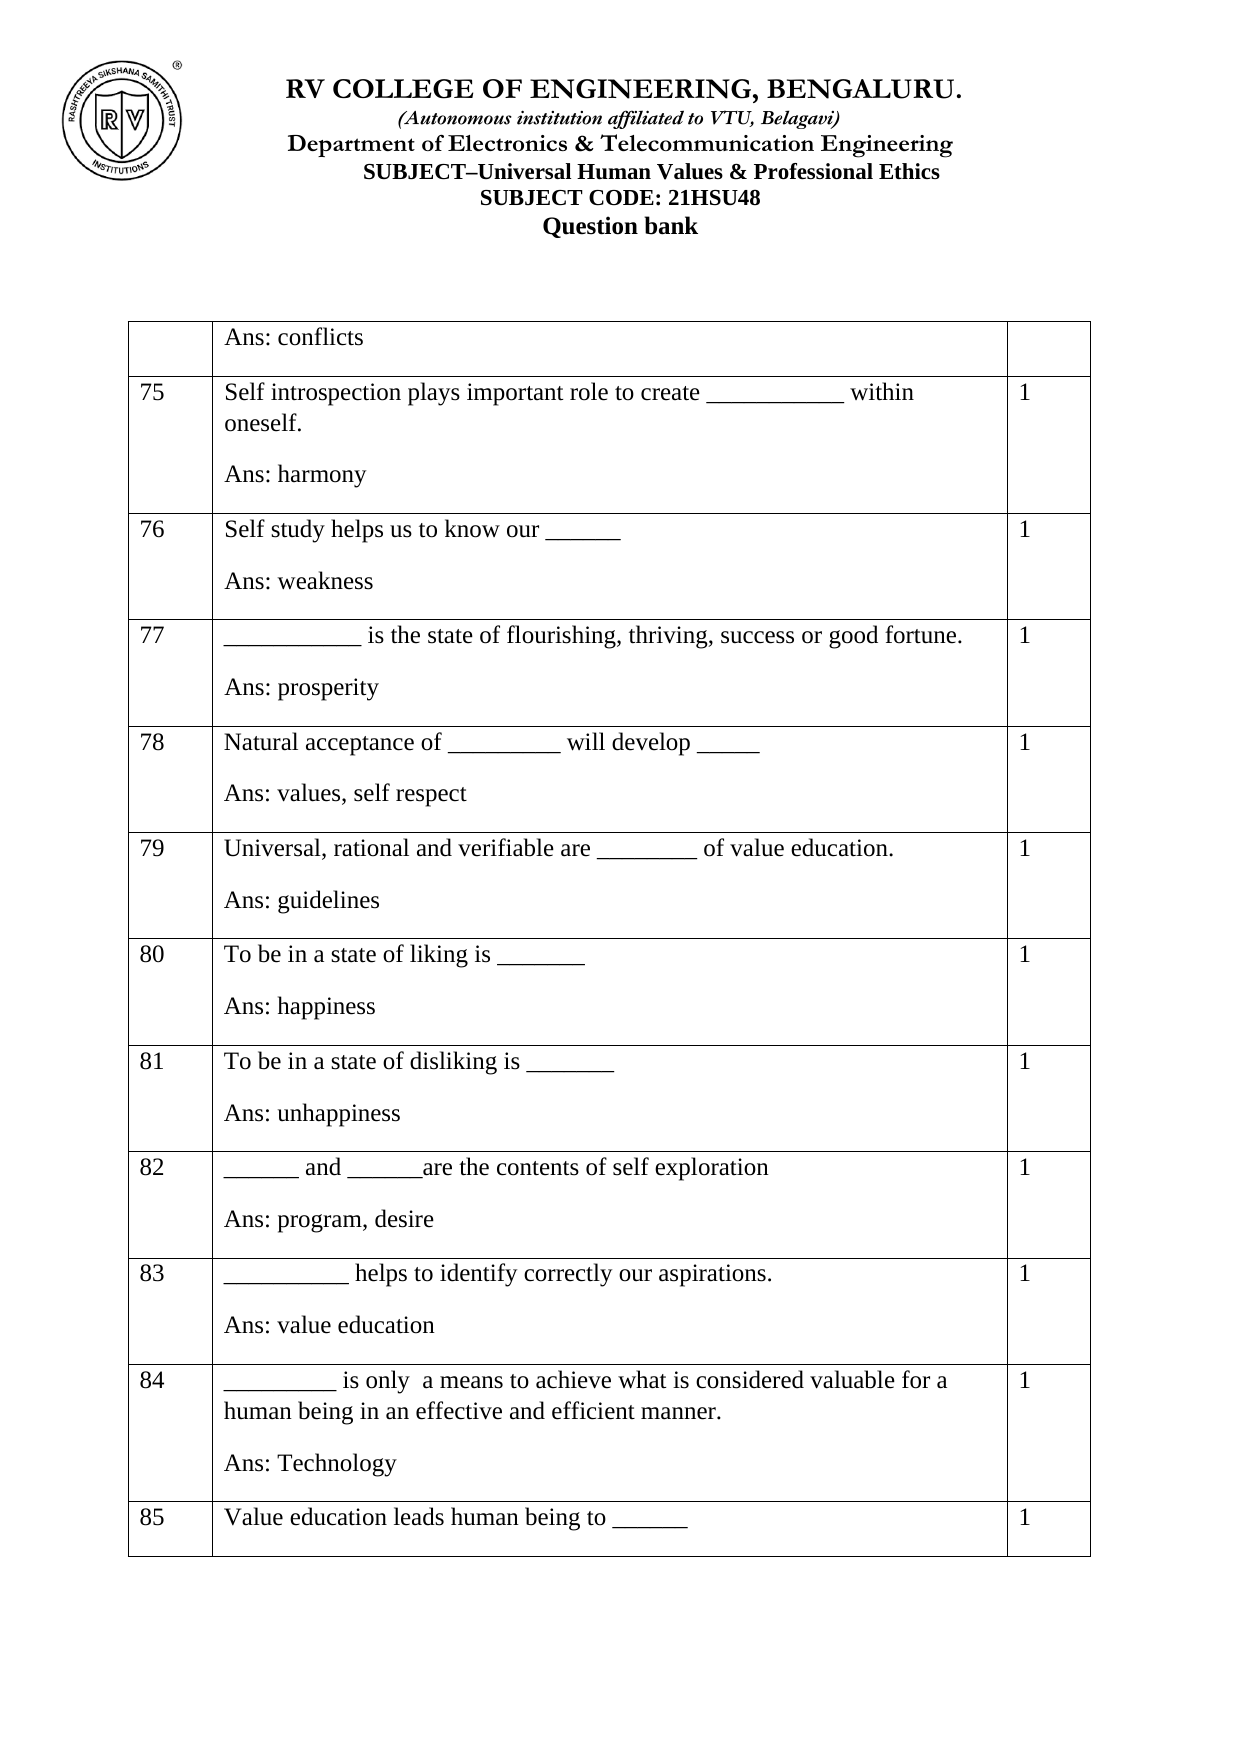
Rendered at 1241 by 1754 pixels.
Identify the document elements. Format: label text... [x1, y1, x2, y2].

table_cell Value education leads human being to ______ Ans: harmony [213, 1502, 1007, 1556]
table_cell 81 [129, 1046, 212, 1151]
table_cell To be in a state of disliking is _______ Ans: unhappiness [213, 1046, 1007, 1151]
table_cell 82 [129, 1152, 212, 1257]
table_cell 80 [129, 939, 212, 1045]
table_cell 1 [1008, 377, 1090, 513]
table_cell 74 [129, 322, 212, 376]
table_cell Universal, rational and verifiable are ________ of value education. Ans: guidelines [213, 833, 1007, 938]
table_cell 1 [1008, 1365, 1090, 1501]
table_cell 1 [1008, 1046, 1090, 1151]
table_cell Without truth, caring, concern or love and justice, __________ arise and peace is endangered. Ans: conflicts [213, 322, 1007, 376]
table_cell To be in a state of liking is _______ Ans: happiness [213, 939, 1007, 1045]
table_cell __________ helps to identify correctly our aspirations. Ans: value education [213, 1259, 1007, 1364]
table_cell 1 [1008, 833, 1090, 938]
table_cell 77 [129, 620, 212, 726]
table_cell 83 [129, 1259, 212, 1364]
table_cell Self study helps us to know our ______ Ans: weakness [213, 514, 1007, 619]
table_cell 85 [129, 1502, 212, 1556]
table_cell 1 [1008, 1152, 1090, 1257]
table_cell 1 [1008, 1502, 1090, 1556]
table_cell 1 [1008, 322, 1090, 376]
table_cell 1 [1008, 727, 1090, 832]
table_cell 1 [1008, 514, 1090, 619]
table_cell Natural acceptance of _________ will develop _____ Ans: values, self respect [213, 727, 1007, 832]
table_cell 78 [129, 727, 212, 832]
table_cell 1 [1008, 620, 1090, 726]
table_cell 1 [1008, 939, 1090, 1045]
table_cell _________ is only a means to achieve what is considered valuable for a human being in an effective and efficient manner. Ans: Technology [213, 1365, 1007, 1501]
table_cell Self introspection plays important role to create ___________ within oneself. Ans: harmony [213, 377, 1007, 513]
table_cell 75 [129, 377, 212, 513]
table_cell 1 [1008, 1259, 1090, 1364]
table_cell 79 [129, 833, 212, 938]
table_cell ______ and ______are the contents of self exploration Ans: program, desire [213, 1152, 1007, 1257]
picture [59, 57, 184, 182]
table_cell 84 [129, 1365, 212, 1501]
table_cell ___________ is the state of flourishing, thriving, success or good fortune. Ans: prosperity [213, 620, 1007, 726]
table_cell 76 [129, 514, 212, 619]
